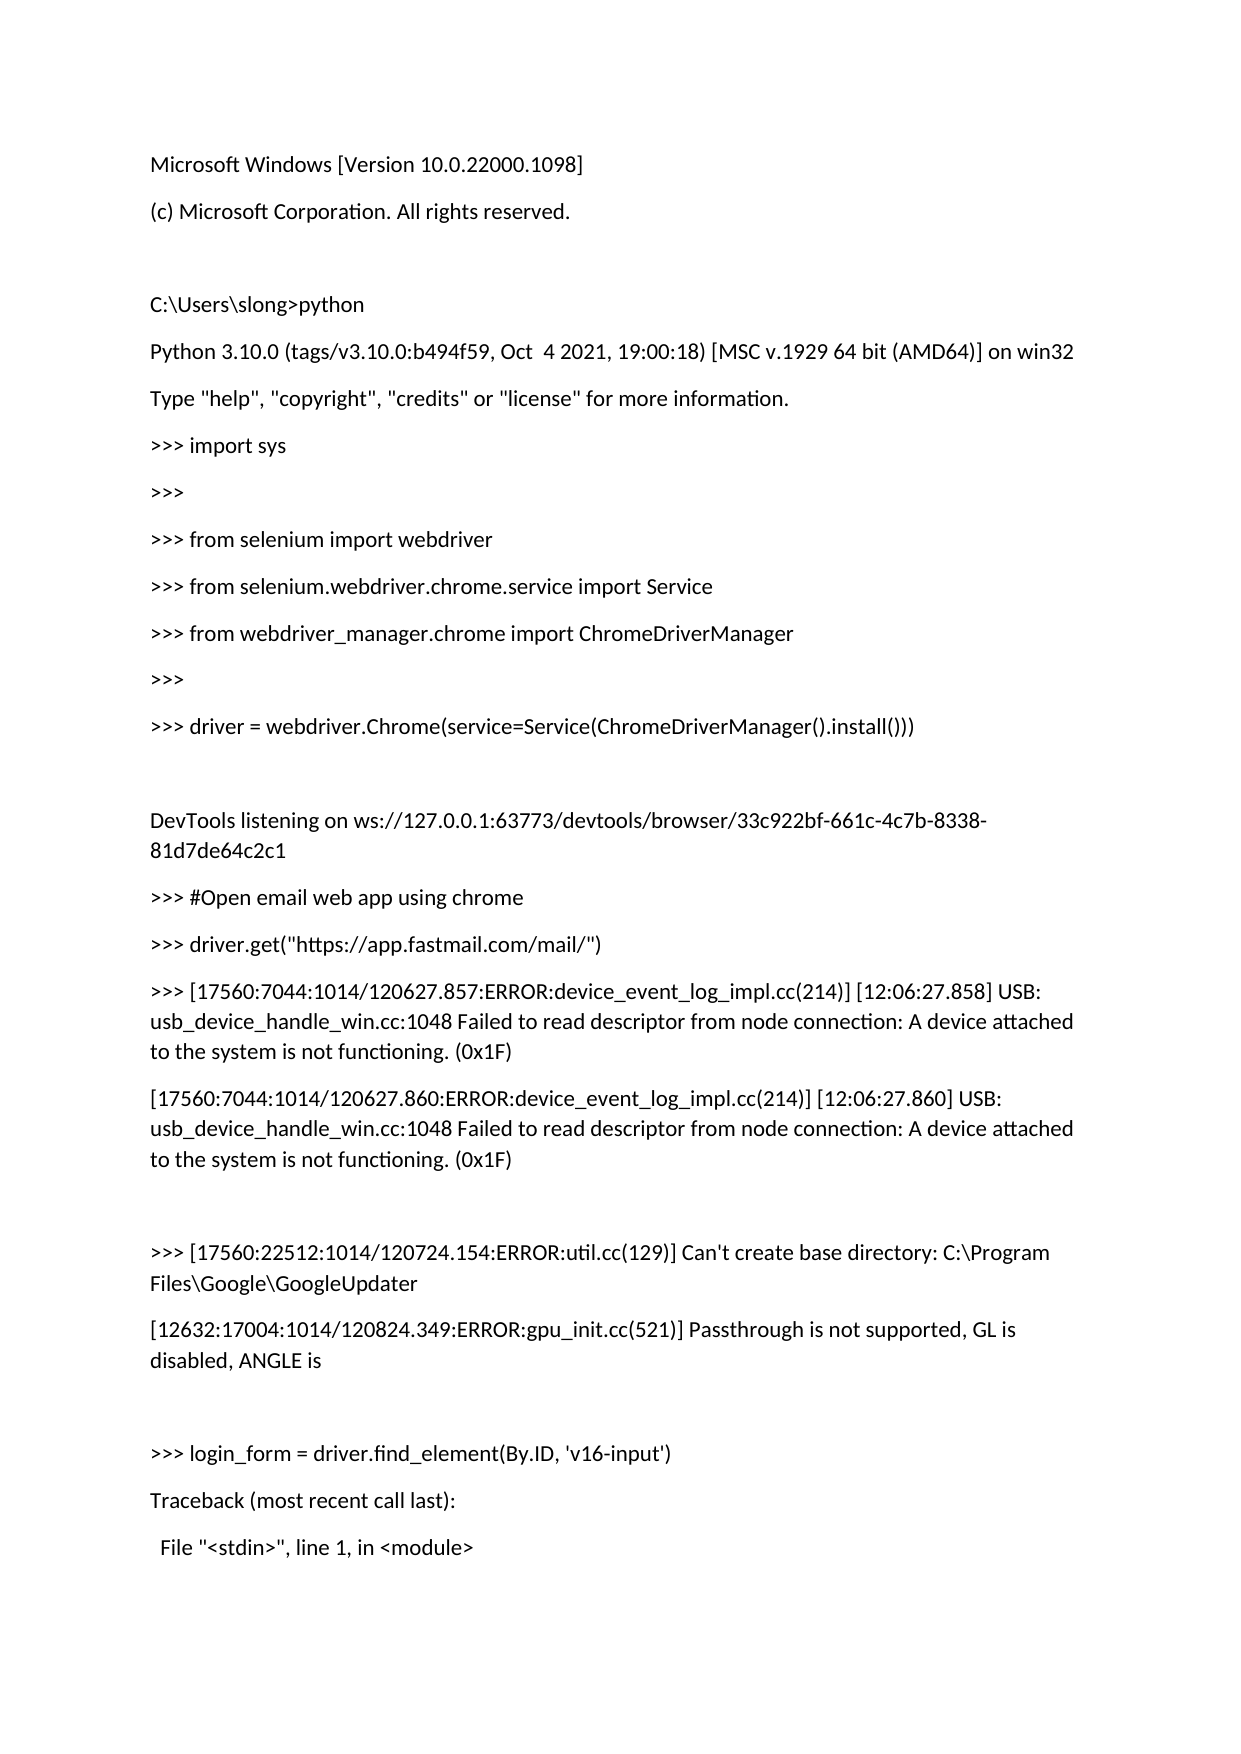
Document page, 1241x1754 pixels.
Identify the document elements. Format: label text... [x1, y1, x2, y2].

text >>> [150, 666, 1090, 694]
text >>> from selenium import webdriver [150, 525, 1090, 553]
text Traceback (most recent call last): [150, 1486, 1090, 1514]
text >>> #Open email web app using chrome [150, 883, 1090, 911]
text File "<stdin>", line 1, in <module> [150, 1533, 1090, 1561]
text >>> from webdriver_manager.chrome import ChromeDriverManager [150, 619, 1090, 647]
text (c) Microsoft Corporation. All rights reserved. [150, 197, 1090, 225]
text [150, 1439, 1090, 1468]
text Python 3.10.0 (tags/v3.10.0:b494f59, Oct 4 2021, 19:00:18) [MSC v.1929 64 bit (AMD64)] on win32 [150, 337, 1090, 366]
text [12632:17004:1014/120824.349:ERROR:gpu_init.cc(521)] Passthrough is not supported, GL is disabled, ANGLE is [150, 1316, 1090, 1374]
text >>> import sys [150, 431, 1090, 459]
text Microsoft Windows [Version 10.0.22000.1098] [150, 150, 1090, 178]
text >>> driver = webdriver.Chrome(service=Service(ChromeDriverManager().install())) [150, 712, 1090, 741]
text C:\Users\slong>python [150, 291, 1090, 319]
text >>> [150, 478, 1090, 506]
text [17560:7044:1014/120627.860:ERROR:device_event_log_impl.cc(214)] [12:06:27.860] USB: usb_device_handle_win.cc:1048 Failed to read descriptor from node connection: A device attached to the system is not functioning. (0x1F) [150, 1084, 1090, 1173]
text Type "help", "copyright", "credits" or "license" for more information. [150, 384, 1090, 412]
text >>> driver.get("https://app.fastmail.com/mail/") [150, 930, 1090, 958]
text >>> [17560:7044:1014/120627.857:ERROR:device_event_log_impl.cc(214)] [12:06:27.858] USB: usb_device_handle_win.cc:1048 Failed to read descriptor from node connection: A device attached to the system is not functioning. (0x1F) [150, 977, 1090, 1066]
text DevTools listening on ws://127.0.0.1:63773/devtools/browser/33c922bf-661c-4c7b-8338-81d7de64c2c1 [150, 806, 1090, 864]
text >>> from selenium.webdriver.chrome.service import Service [150, 572, 1090, 600]
text >>> [17560:22512:1014/120724.154:ERROR:util.cc(129)] Can't create base directory: C:\Program Files\Google\GoogleUpdater [150, 1238, 1090, 1297]
